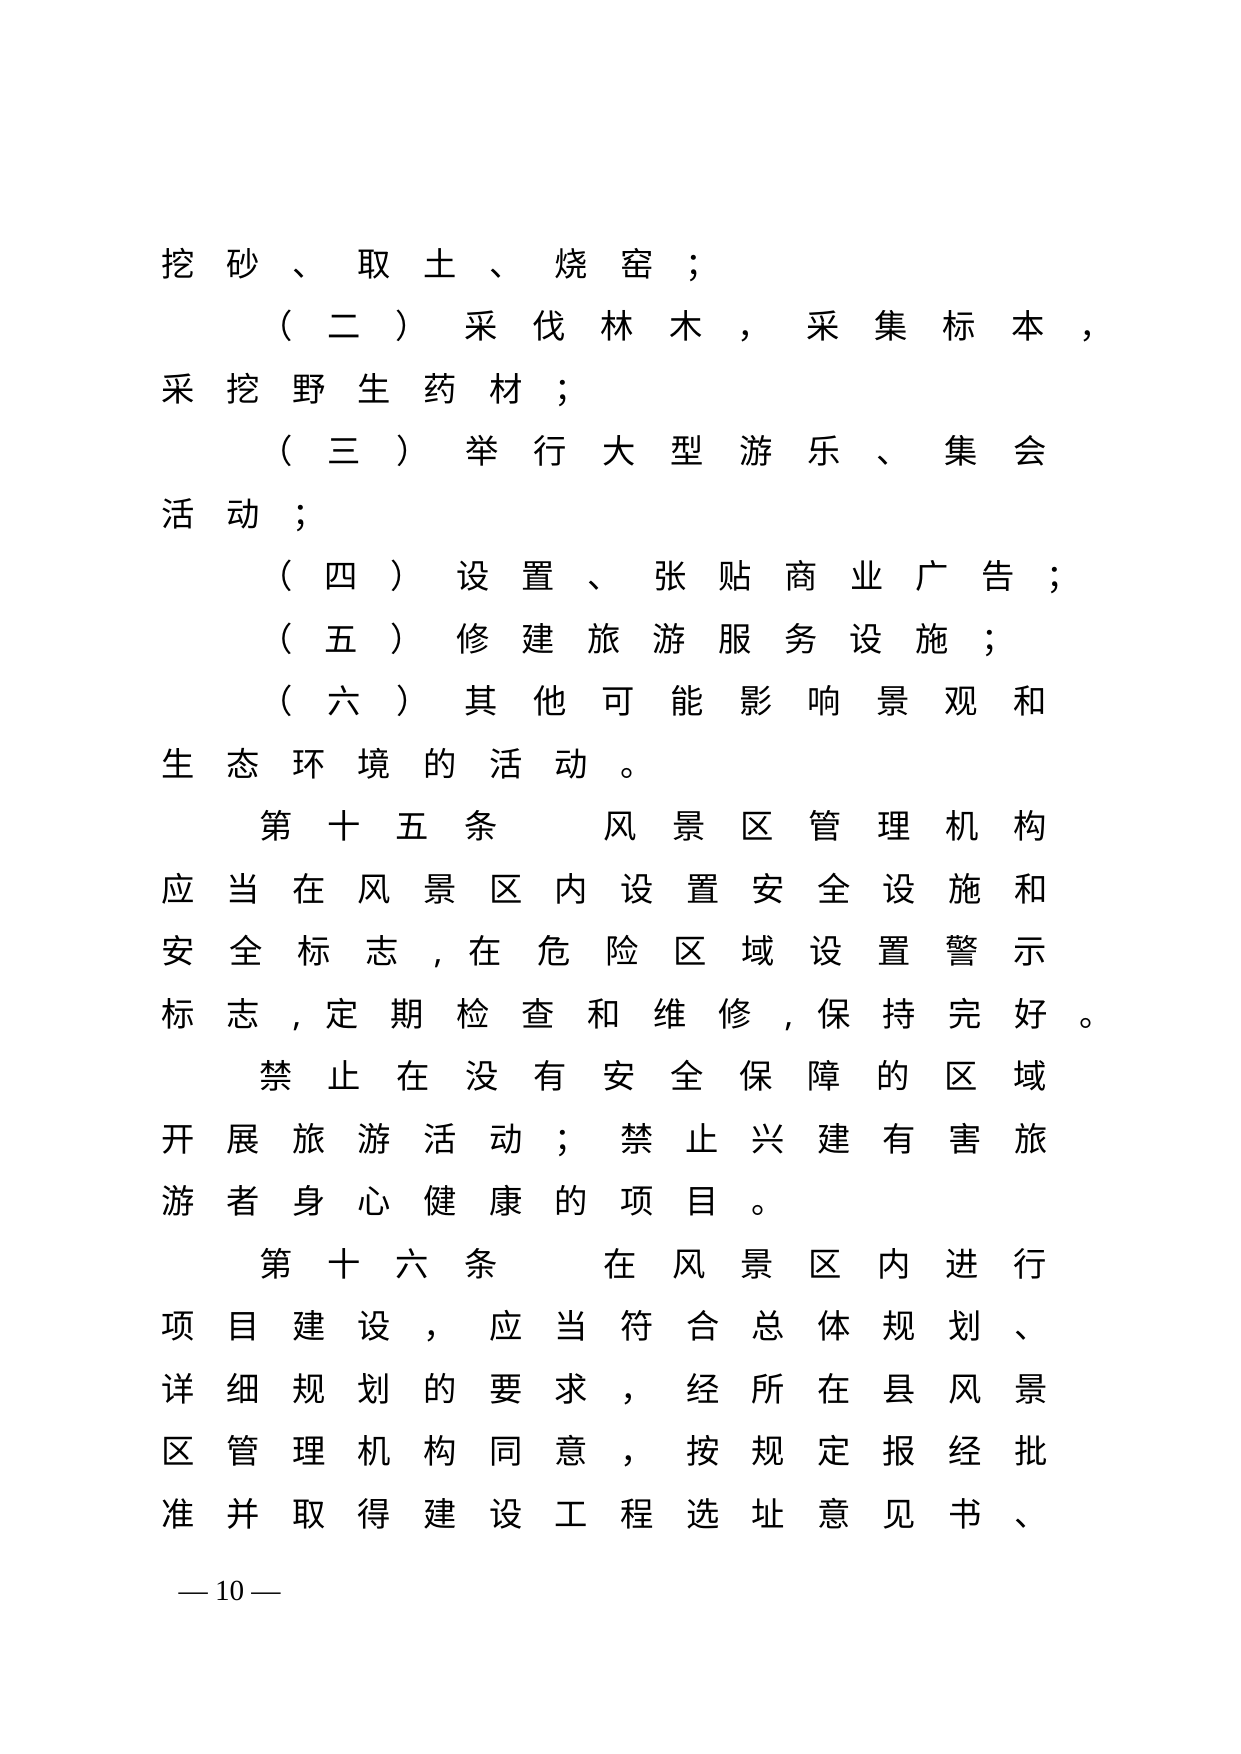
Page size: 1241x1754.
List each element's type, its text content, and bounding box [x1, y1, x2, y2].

text 第十五条 风景区管理机构应当在风景区内设置安全设施和安全标志,在危险区域设置警示标志,定期检查和维修,保持完好。 [161, 793, 1079, 1043]
text 禁止在没有安全保障的区域开展旅游活动；禁止兴建有害旅游者身心健康的项目。 [161, 1043, 1079, 1231]
text （五）修建旅游服务设施； [161, 606, 1079, 668]
text （三）举行大型游乐、集会活动； [161, 418, 1079, 543]
text （四）设置、张贴商业广告； [161, 543, 1079, 606]
text （二）采伐林木，采集标本，采挖野生药材； [161, 293, 1079, 418]
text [161, 1231, 1079, 1543]
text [161, 231, 1079, 293]
text （六）其他可能影响景观和生态环境的活动。 [161, 668, 1079, 793]
